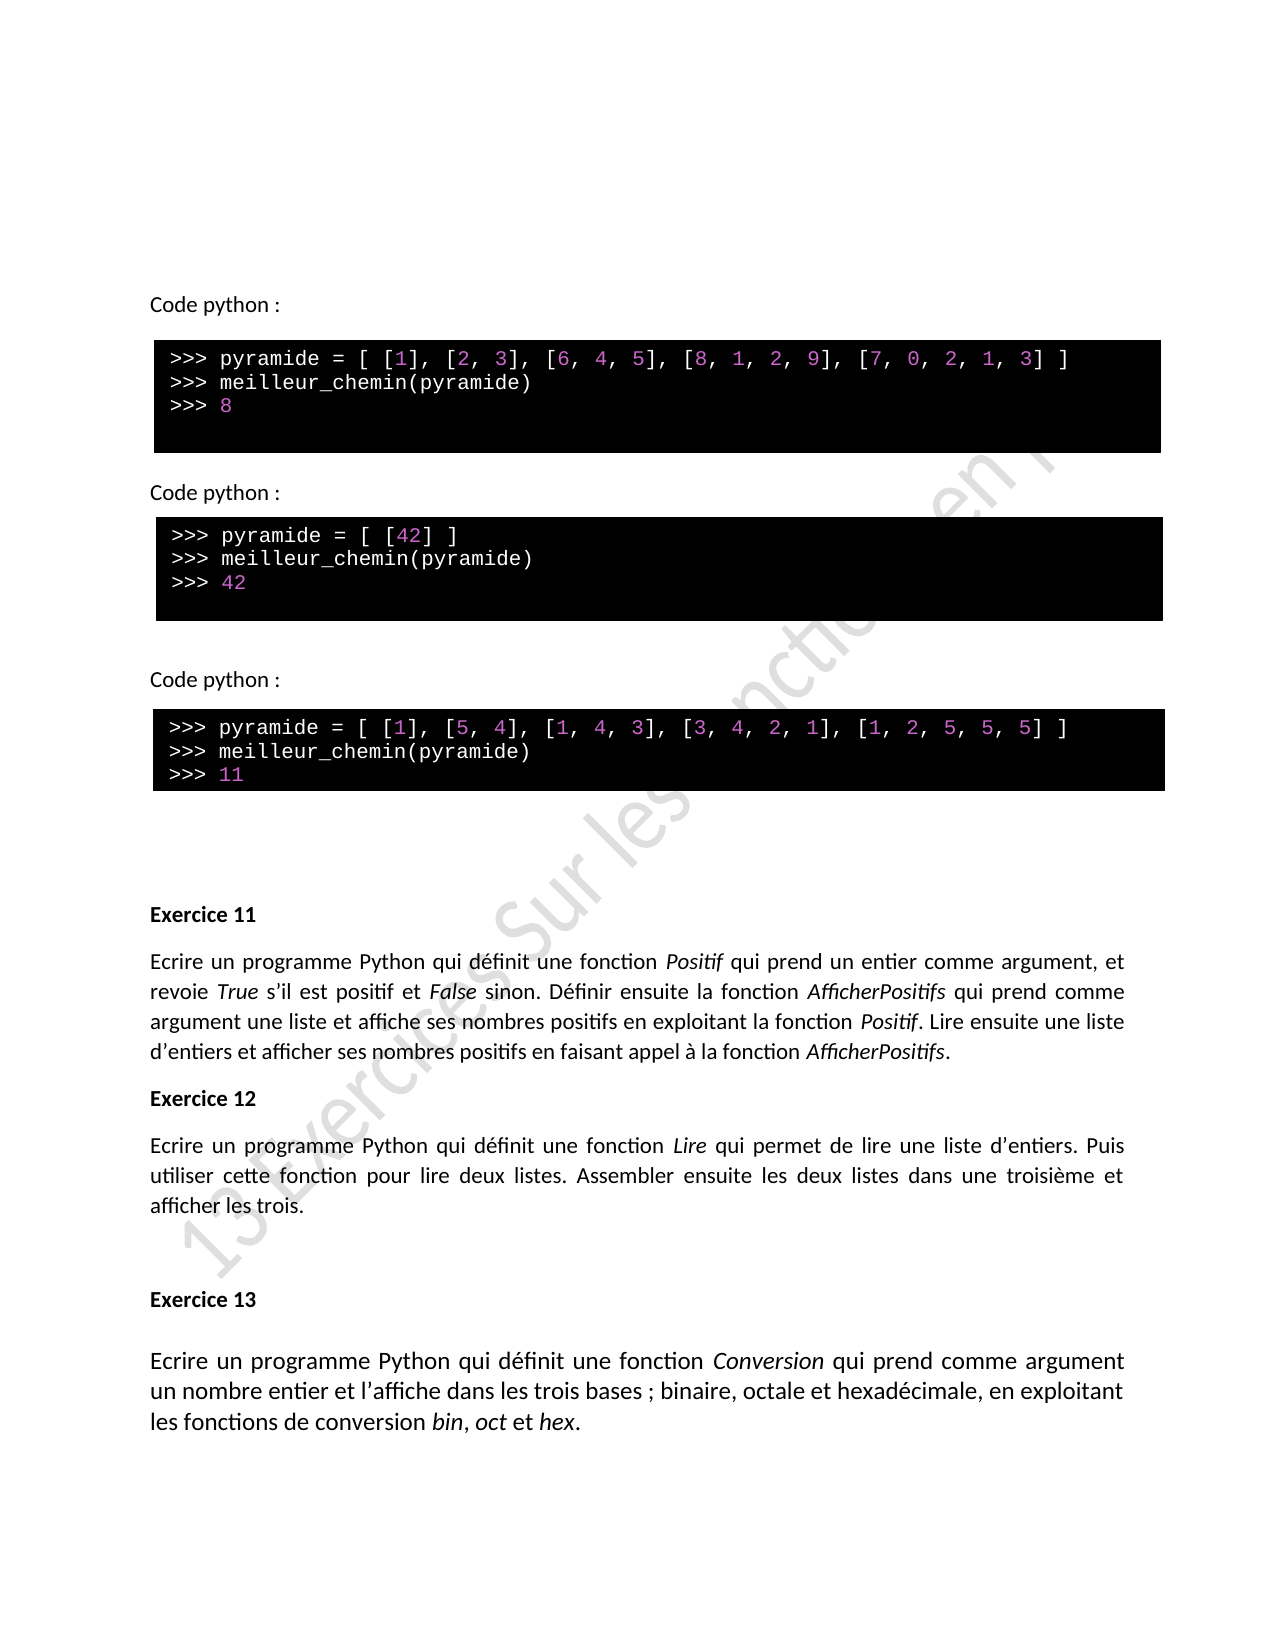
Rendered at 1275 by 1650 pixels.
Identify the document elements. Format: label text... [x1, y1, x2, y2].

text Code python : [150, 291, 1125, 319]
text Exercice 11 [150, 900, 1125, 928]
text Code python : [150, 666, 1125, 694]
text Exercice 13 [150, 1285, 1125, 1313]
text Code python : [150, 478, 1125, 506]
text Ecrire un programme Python qui définit une fonction Lire qui permet de lire une liste d’entiers. Puis utiliser cette fonction pour lire deux listes. Assembler ensuite les deux listes dans une troisième et afficher les trois. [150, 1131, 1125, 1220]
text Ecrire un programme Python qui définit une fonction Positif qui prend un entier comme argument, et revoie True s’il est positif et False sinon. Définir ensuite la fonction AfficherPositifs qui prend comme argument une liste et affiche ses nombres positifs en exploitant la fonction Positif. Lire ensuite une liste d’entiers et afficher ses nombres positifs en faisant appel à la fonction AfficherPositifs. [150, 947, 1125, 1066]
text Ecrire un programme Python qui définit une fonction Conversion qui prend comme argument un nombre entier et l’affiche dans les trois bases ; binaire, octale et hexadécimale, en exploitant les fonctions de conversion bin, oct et hex. [150, 1345, 1125, 1436]
text Exercice 12 [150, 1084, 1125, 1112]
